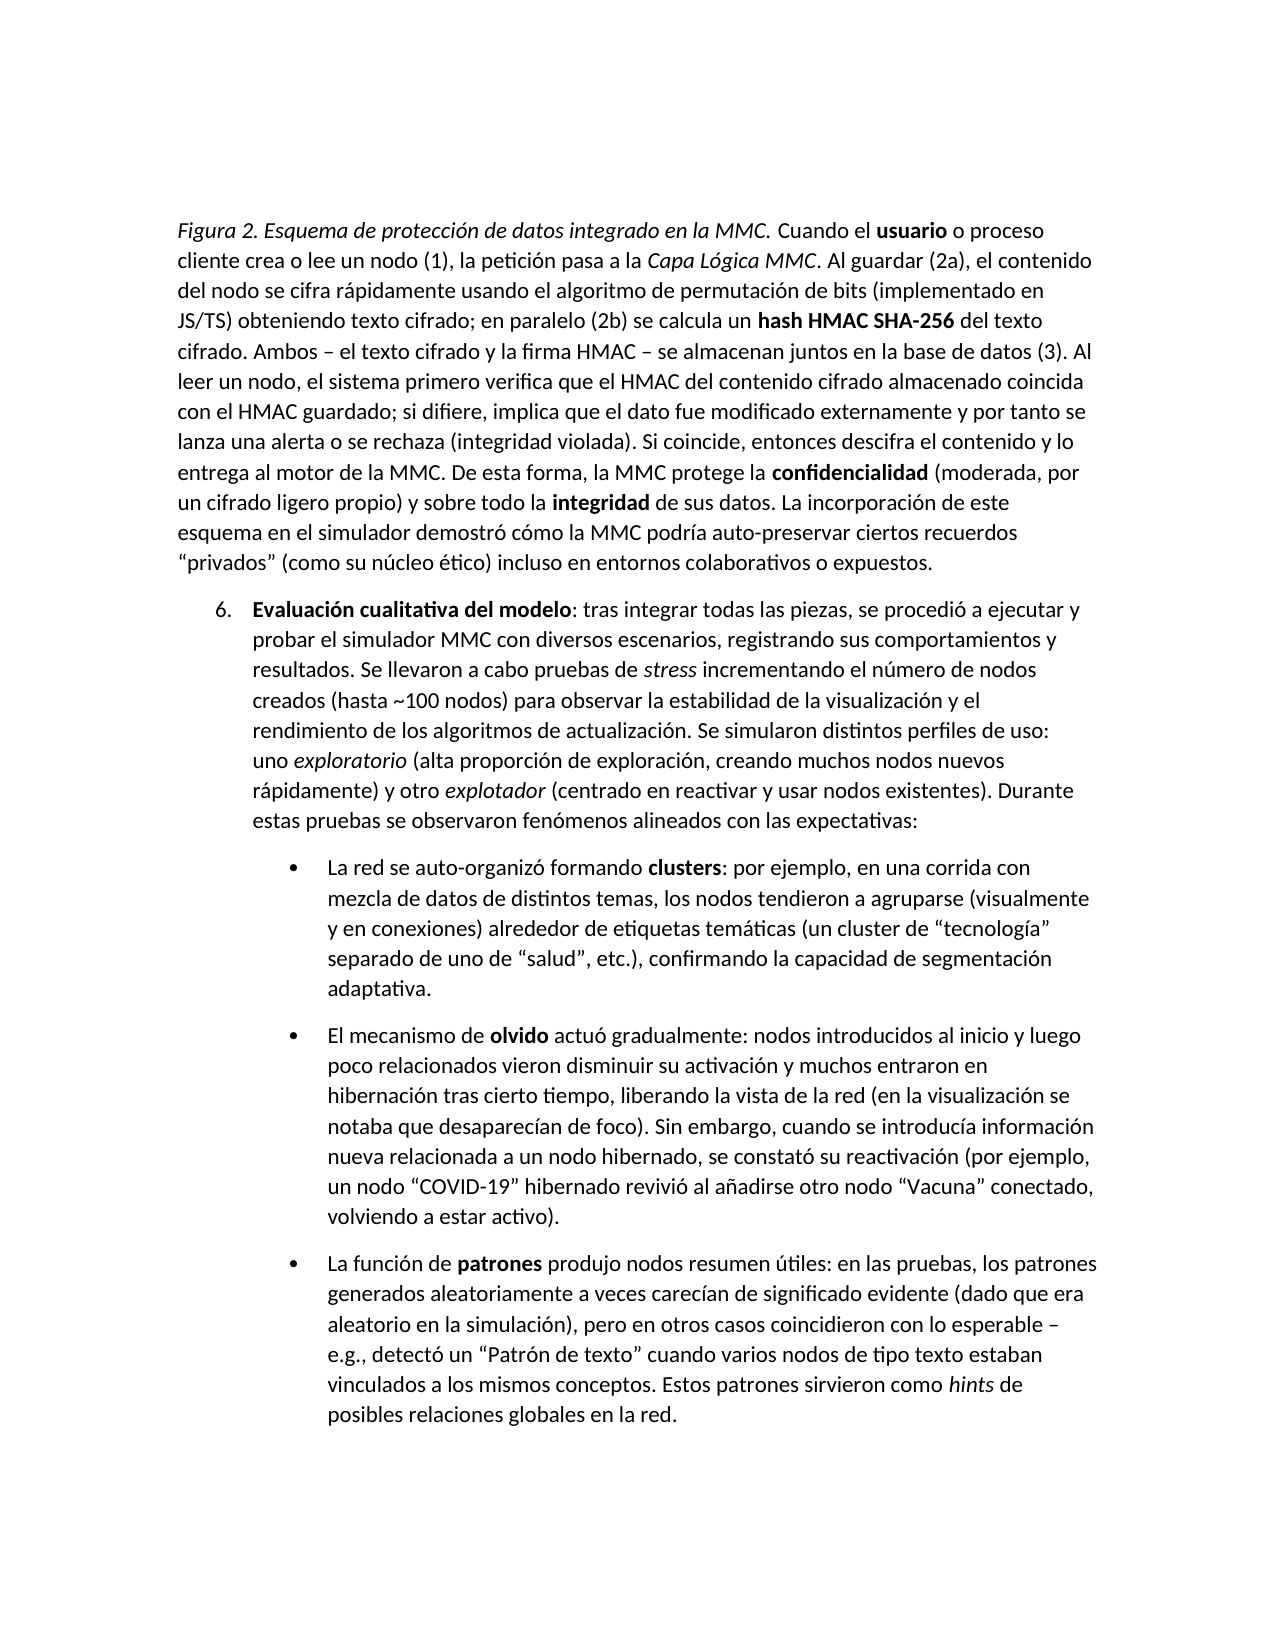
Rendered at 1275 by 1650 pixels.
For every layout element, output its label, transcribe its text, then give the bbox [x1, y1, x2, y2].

list El mecanismo de olvido actuó gradualmente: nodos introducidos al inicio y luego poco relacionados vieron disminuir su activación y muchos entraron en hibernación tras cierto tiempo, liberando la vista de la red (en la visualización se notaba que desaparecían de foco). Sin embargo, cuando se introducía información nueva relacionada a un nodo hibernado, se constató su reactivación (por ejemplo, un nodo “COVID-19” hibernado revivió al añadirse otro nodo “Vacuna” conectado, volviendo a estar activo). [290, 1021, 1098, 1231]
list La función de patrones produjo nodos resumen útiles: en las pruebas, los patrones generados aleatoriamente a veces carecían de significado evidente (dado que era aleatorio en la simulación), pero en otros casos coincidieron con lo esperable – e.g., detectó un “Patrón de texto” cuando varios nodos de tipo texto estaban vinculados a los mismos conceptos. Estos patrones sirvieron como hints de posibles relaciones globales en la red. [290, 1249, 1098, 1428]
text Figura 2. Esquema de protección de datos integrado en la MMC. Cuando el usuario o proceso cliente crea o lee un nodo (1), la petición pasa a la Capa Lógica MMC. Al guardar (2a), el contenido del nodo se cifra rápidamente usando el algoritmo de permutación de bits (implementado en JS/TS) obteniendo texto cifrado; en paralelo (2b) se calcula un hash HMAC SHA-256 del texto cifrado. Ambos – el texto cifrado y la firma HMAC – se almacenan juntos en la base de datos (3). Al leer un nodo, el sistema primero verifica que el HMAC del contenido cifrado almacenado coincida con el HMAC guardado; si difiere, implica que el dato fue modificado externamente y por tanto se lanza una alerta o se rechaza (integridad violada). Si coincide, entonces descifra el contenido y lo entrega al motor de la MMC. De esta forma, la MMC protege la confidencialidad (moderada, por un cifrado ligero propio) y sobre todo la integridad de sus datos. La incorporación de este esquema en el simulador demostró cómo la MMC podría auto-preservar ciertos recuerdos “privados” (como su núcleo ético) incluso en entornos colaborativos o expuestos. [177, 216, 1098, 576]
list La red se auto-organizó formando clusters: por ejemplo, en una corrida con mezcla de datos de distintos temas, los nodos tendieron a agruparse (visualmente y en conexiones) alrededor de etiquetas temáticas (un cluster de “tecnología” separado de uno de “salud”, etc.), confirmando la capacidad de segmentación adaptativa. [290, 853, 1098, 1002]
list Evaluación cualitativa del modelo: tras integrar todas las piezas, se procedió a ejecutar y probar el simulador MMC con diversos escenarios, registrando sus comportamientos y resultados. Se llevaron a cabo pruebas de stress incrementando el número de nodos creados (hasta ~100 nodos) para observar la estabilidad de la visualización y el rendimiento de los algoritmos de actualización. Se simularon distintos perfiles de uso: uno exploratorio (alta proporción de exploración, creando muchos nodos nuevos rápidamente) y otro explotador (centrado en reactivar y usar nodos existentes). Durante estas pruebas se observaron fenómenos alineados con las expectativas: [215, 595, 1098, 835]
